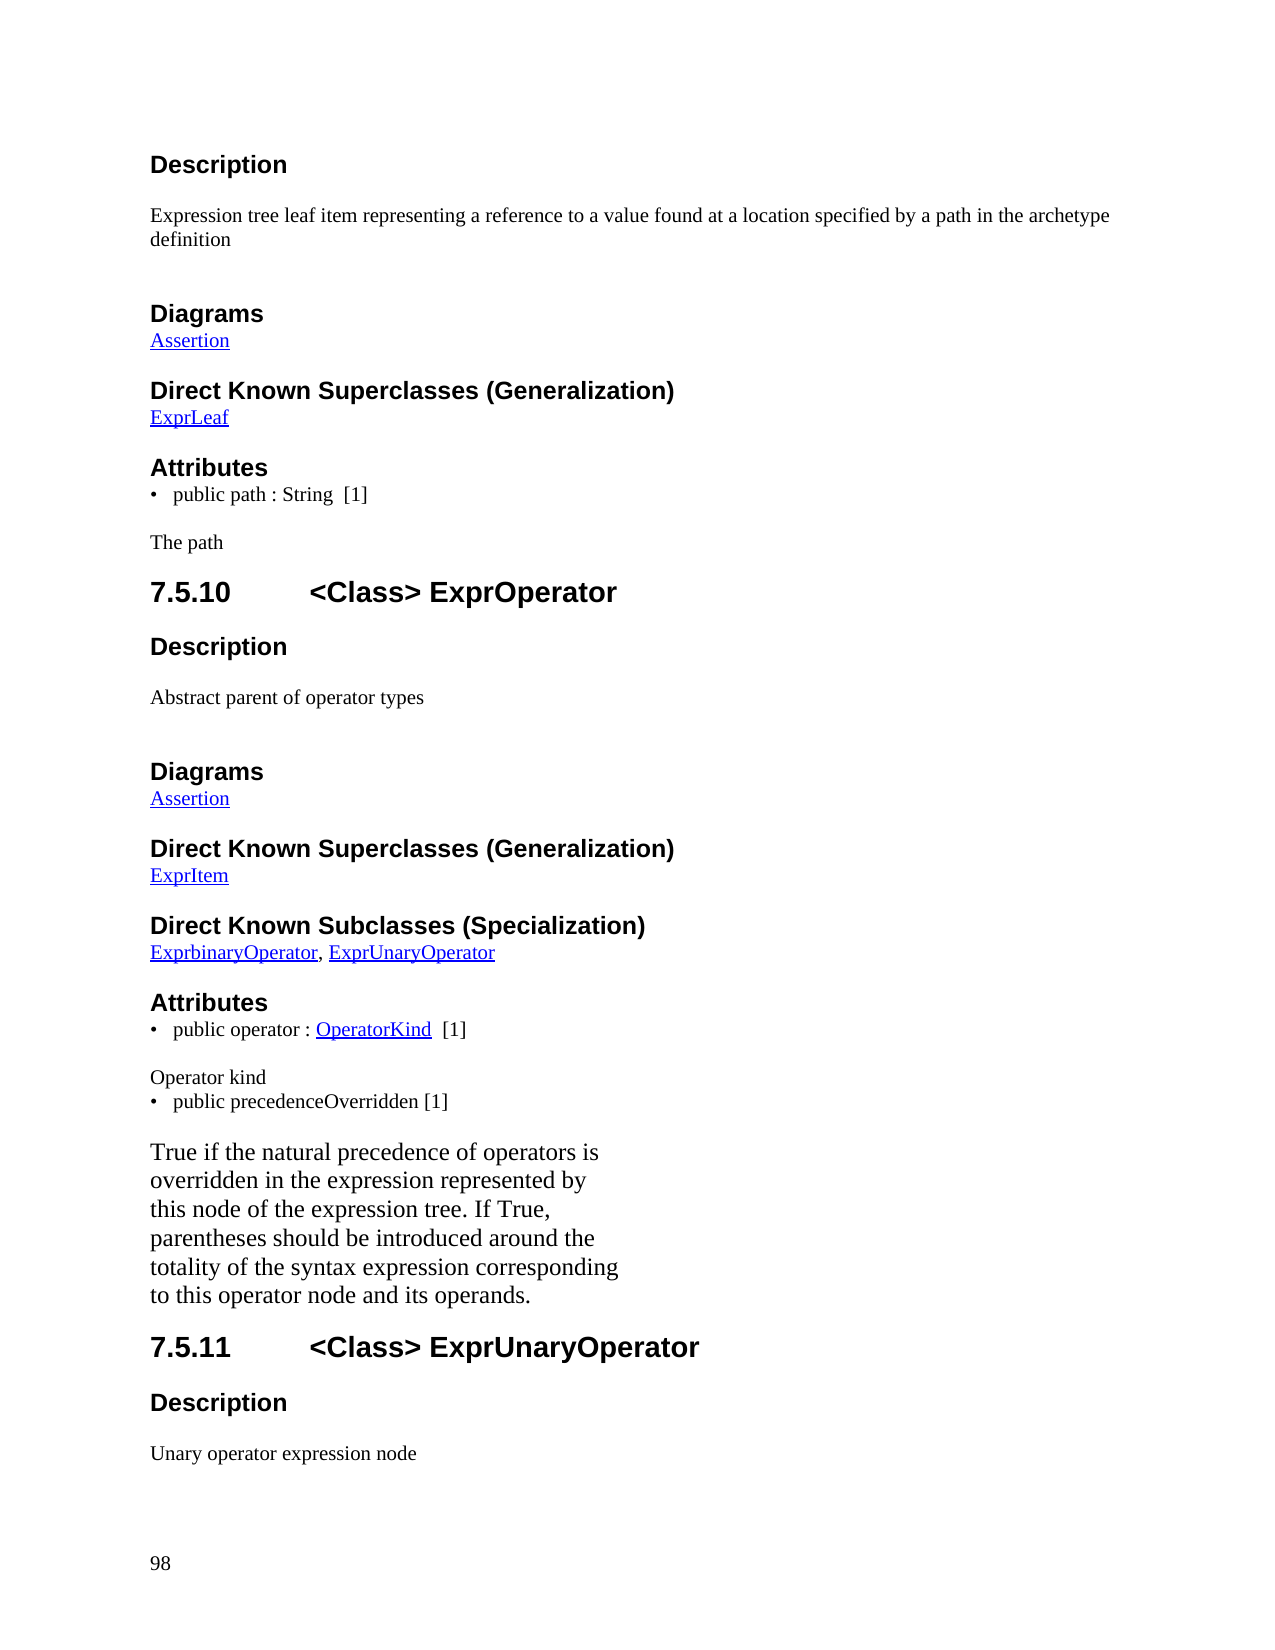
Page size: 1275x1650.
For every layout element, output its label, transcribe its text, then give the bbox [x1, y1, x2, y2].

text True if the natural precedence of operators is [150, 1137, 1125, 1166]
subtitle <Class> ExprUnaryOperator [150, 1330, 1125, 1364]
text overridden in the expression represented by [150, 1166, 1125, 1194]
text Description [150, 632, 1125, 661]
text to this operator node and its operands. [150, 1281, 1125, 1309]
text Attributes [150, 453, 1125, 482]
subtitle <Class> ExprOperator [150, 574, 1125, 608]
text • public path : String [1] [150, 482, 1125, 506]
text ExprbinaryOperator, ExprUnaryOperator [150, 940, 1125, 964]
text ExprLeaf [150, 405, 1125, 429]
text Direct Known Superclasses (Generalization) [150, 834, 1125, 863]
text Direct Known Subclasses (Specialization) [150, 911, 1125, 940]
text Diagrams [150, 757, 1125, 786]
text Description [150, 1388, 1125, 1417]
text Diagrams [150, 299, 1125, 328]
text Operator kind [150, 1065, 1125, 1089]
text Assertion [150, 328, 1125, 352]
text this node of the expression tree. If True, [150, 1194, 1125, 1223]
text Abstract parent of operator types [150, 685, 1125, 709]
text ExprItem [150, 863, 1125, 887]
text The path [150, 530, 1125, 554]
text Assertion [150, 786, 1125, 810]
text Description [150, 150, 1125, 179]
text • public operator : OperatorKind [1] [150, 1017, 1125, 1041]
text Attributes [150, 988, 1125, 1017]
text Expression tree leaf item representing a reference to a value found at a location specified by a path in the archetype definition [150, 203, 1125, 251]
text • public precedenceOverridden [1] [150, 1089, 1125, 1113]
text parentheses should be introduced around the [150, 1223, 1125, 1252]
text Direct Known Superclasses (Generalization) [150, 376, 1125, 405]
text totality of the syntax expression corresponding [150, 1252, 1125, 1281]
text Unary operator expression node [150, 1441, 1125, 1465]
